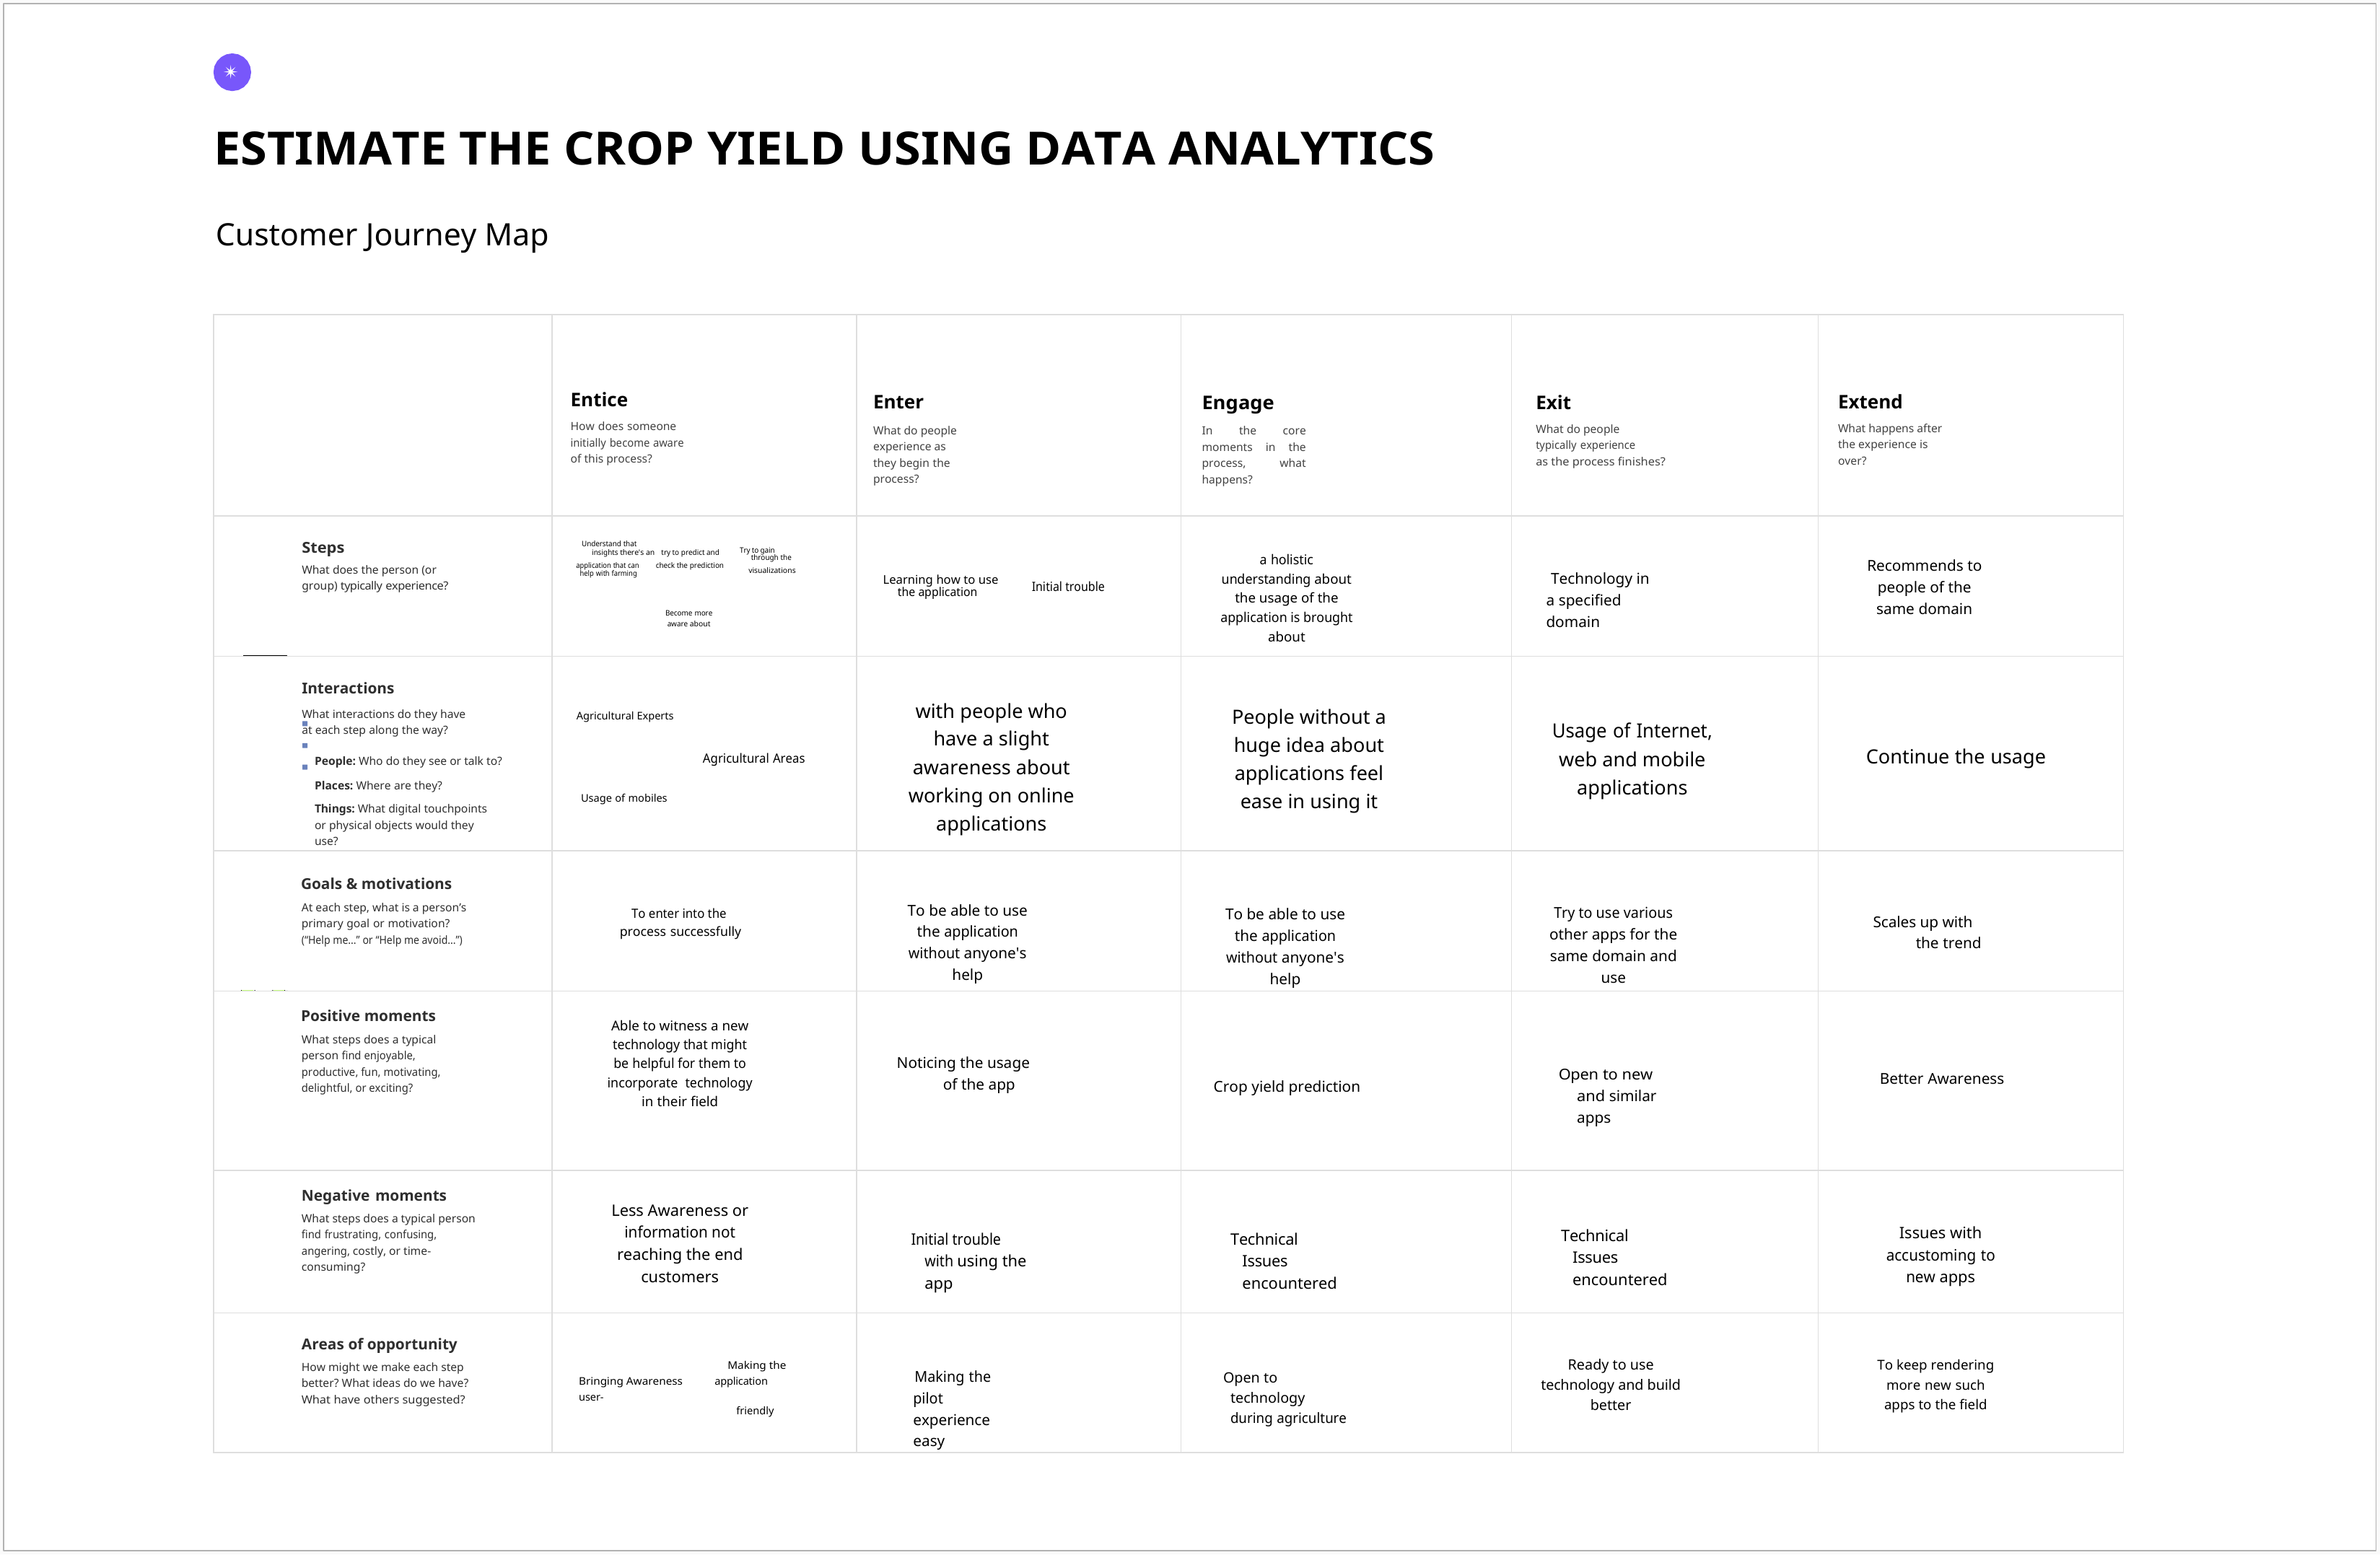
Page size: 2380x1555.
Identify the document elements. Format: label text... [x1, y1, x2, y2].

table_cell Noticing the usage of the app [857, 991, 1181, 1170]
table_cell To keep rendering more new such apps to the field [1819, 1313, 2123, 1452]
table_cell Ready to use technology and build better [1512, 1313, 1818, 1452]
table_cell Crop yield prediction [1181, 991, 1511, 1170]
table_cell Agricultural Experts Agricultural Areas Usage of mobiles [553, 657, 856, 850]
table_cell To be able to use the application without anyone's help [857, 851, 1181, 990]
table_cell To be able to use the application without anyone's help [1181, 851, 1511, 990]
table_header [214, 315, 551, 515]
table_cell Interactions What interactions do they have at each step along the way? People: Who do they see or talk to? Places: Where are they? Things: What digital touchpoints or physical objects would they use? [214, 657, 551, 850]
table_cell Issues with accustoming to new apps [1819, 1171, 2123, 1313]
table_cell Technical Issues encountered [1512, 1171, 1818, 1313]
table_header Engage In the core moments in the process, what happens? [1181, 315, 1511, 515]
table_cell a holistic understanding about the usage of the application is brought about [1181, 517, 1511, 655]
table_header Extend What happens after the experience is over? [1819, 315, 2123, 515]
text ✴ [223, 58, 2132, 84]
table_cell Try to use various other apps for the same domain and use [1512, 851, 1818, 990]
table_cell with people who have a slight awareness about working on online applications [857, 657, 1181, 850]
table_cell Making the pilot experience easy [857, 1313, 1181, 1452]
table_cell Scales up with the trend [1819, 851, 2123, 990]
table_cell Able to witness a new technology that might be helpful for them to incorporate technology in their field [553, 991, 856, 1170]
table_cell Recommends to people of the same domain [1819, 517, 2123, 655]
table_cell Steps What does the person (or group) typically experience? [214, 517, 551, 655]
table_cell Understand that Try to gain insights there's an try to predict and through the application that can check the prediction visualizations help with farming Become more aware about [553, 517, 856, 655]
table_header Exit What do people typically experience as the process finishes? [1512, 315, 1818, 515]
table_cell Better Awareness [1819, 991, 2123, 1170]
table_cell Continue the usage [1819, 657, 2123, 850]
table_cell Making the Bringing Awareness application user- friendly [553, 1313, 856, 1452]
table_cell Open to technology during agriculture [1181, 1313, 1511, 1452]
table_cell Technology in a specified domain [1512, 517, 1818, 655]
table_cell Areas of opportunity How might we make each step better? What ideas do we have? What have others suggested? [214, 1313, 551, 1452]
table_cell Negative moments What steps does a typical person find frustrating, confusing, angering, costly, or time-consuming? [214, 1171, 551, 1313]
table_header Enter What do people experience as they begin the process? [857, 315, 1181, 515]
table_cell Learning how to use Initial trouble the application [857, 517, 1181, 655]
table_cell Positive moments What steps does a typical person find enjoyable, productive, fun, motivating, delightful, or exciting? [214, 991, 551, 1170]
table_cell Open to new and similar apps [1512, 991, 1818, 1170]
text Customer Journey Map [216, 213, 2132, 255]
text ESTIMATE THE CROP YIELD USING DATA ANALYTICS [214, 116, 2132, 178]
table_header Entice How does someone initially become aware of this process? [553, 315, 856, 515]
table_cell Goals & motivations At each step, what is a person’s primary goal or motivation? (“Help me...” or “Help me avoid...”) [214, 851, 551, 990]
table_cell People without a huge idea about applications feel ease in using it [1181, 657, 1511, 850]
table_cell Technical Issues encountered [1181, 1171, 1511, 1313]
table_cell Less Awareness or information not reaching the end customers [553, 1171, 856, 1313]
table_cell Initial trouble with using the app [857, 1171, 1181, 1313]
table_cell Usage of Internet, web and mobile applications [1512, 657, 1818, 850]
table_cell To enter into the process successfully [553, 851, 856, 990]
